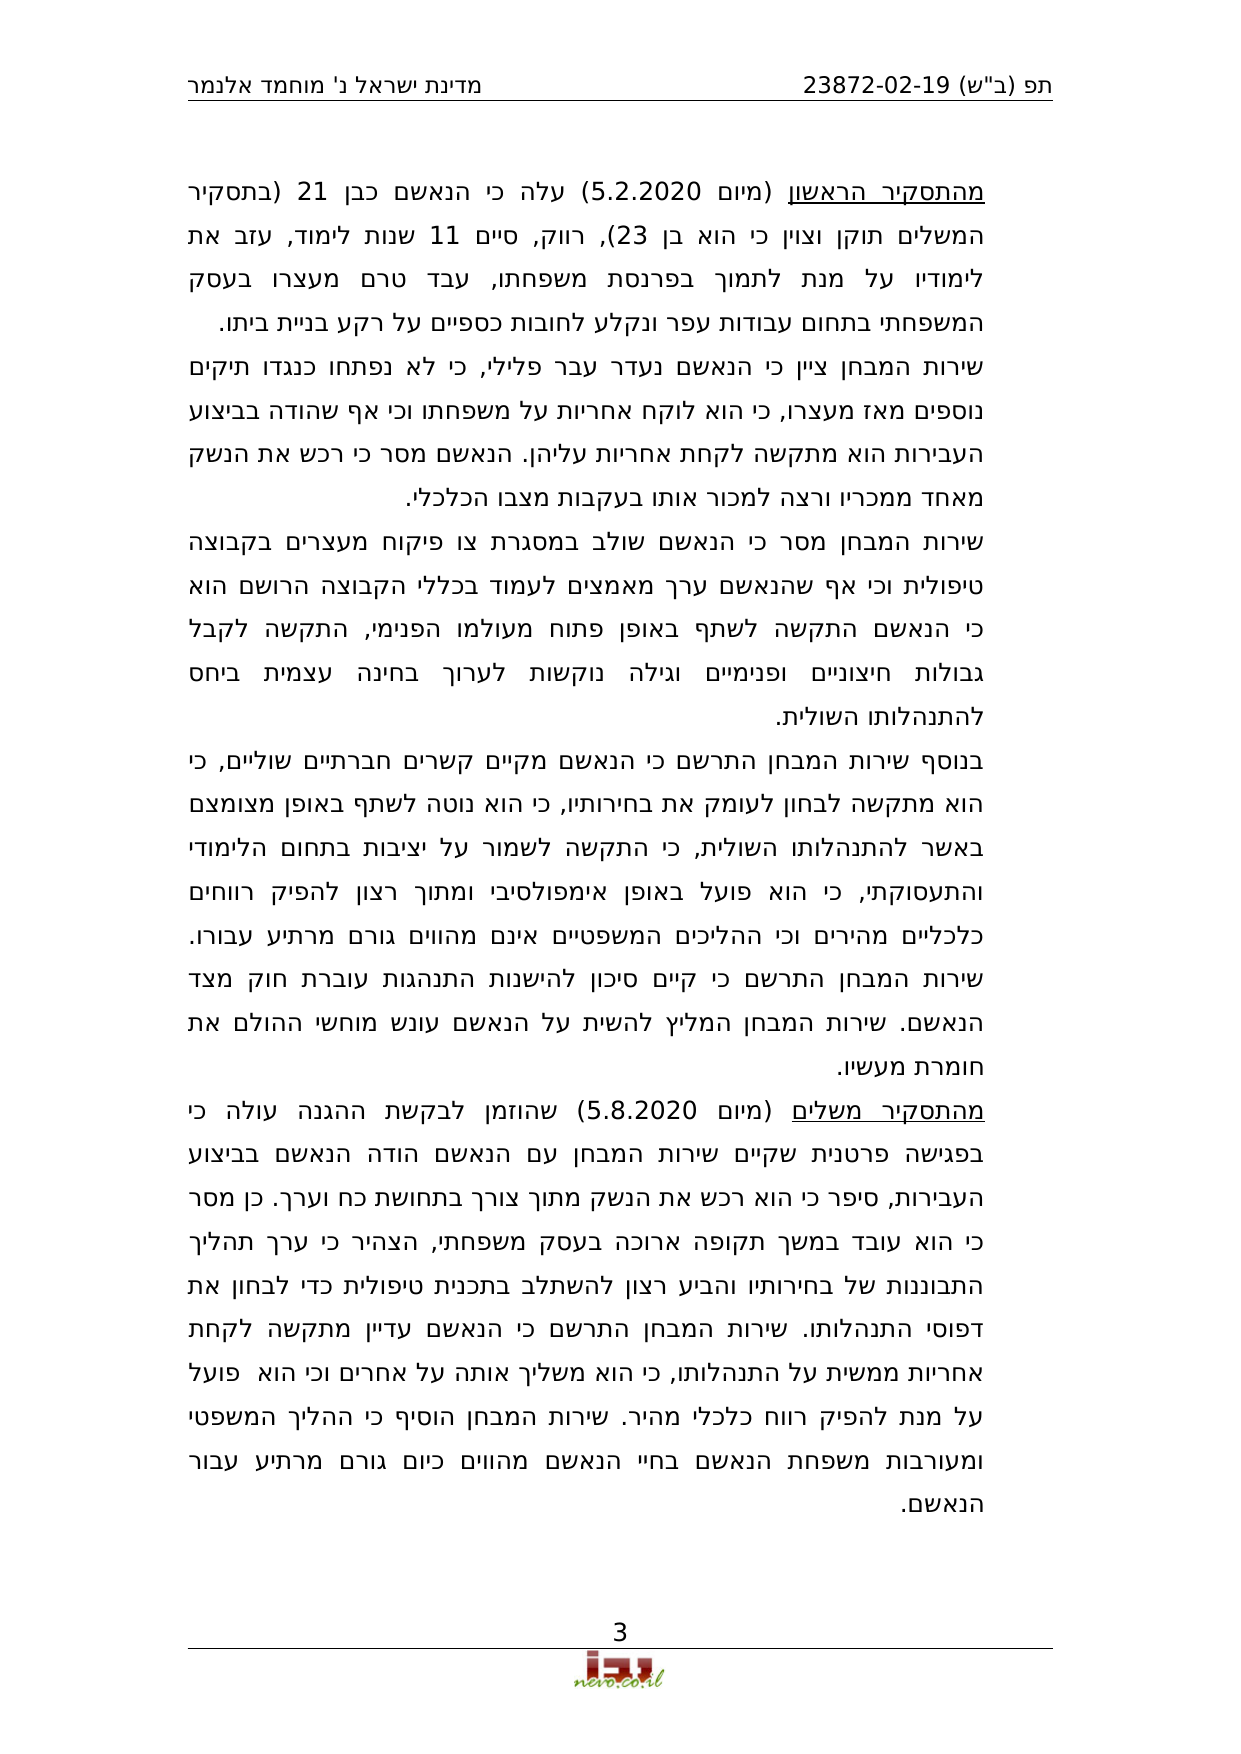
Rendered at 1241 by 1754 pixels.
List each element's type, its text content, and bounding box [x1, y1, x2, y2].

text בנוסף שירות המבחן התרשם כי הנאשם מקיים קשרים חברתיים שוליים, כי הוא מתקשה לבחון לעומק את בחירותיו, כי הוא נוטה לשתף באופן מצומצם באשר להתנהלותו השולית, כי התקשה לשמור על יציבות בתחום הלימודי והתעסוקתי, כי הוא פועל באופן אימפולסיבי ומתוך רצון להפיק רווחים כלכליים מהירים וכי ההליכים המשפטיים אינם מהווים גורם מרתיע עבורו. שירות המבחן התרשם כי קיים סיכון להישנות התנהגות עוברת חוק מצד הנאשם. שירות המבחן המליץ להשית על הנאשם עונש מוחשי ההולם את חומרת מעשיו. [187, 746, 1059, 1081]
text שירות המבחן מסר כי הנאשם שולב במסגרת צו פיקוח מעצרים בקבוצה טיפולית וכי אף שהנאשם ערך מאמצים לעמוד בכללי הקבוצה הרושם הוא כי הנאשם התקשה לשתף באופן פתוח מעולמו הפנימי, התקשה לקבל גבולות חיצוניים ופנימיים וגילה נוקשות לערוך בחינה עצמית ביחס להתנהלותו השולית. [187, 527, 1059, 731]
text מהתסקיר הראשון (מיום 5.2.2020) עלה כי הנאשם כבן 21 (בתסקיר המשלים תוקן וצוין כי הוא בן 23), רווק, סיים 11 שנות לימוד, עזב את לימודיו על מנת לתמוך בפרנסת משפחתו, עבד טרם מעצרו בעסק המשפחתי בתחום עבודות עפר ונקלע לחובות כספיים על רקע בניית ביתו. [187, 177, 1059, 338]
picture [574, 1650, 666, 1689]
text שירות המבחן ציין כי הנאשם נעדר עבר פלילי, כי לא נפתחו כנגדו תיקים נוספים מאז מעצרו, כי הוא לוקח אחריות על משפחתו וכי אף שהודה בביצוע העבירות הוא מתקשה לקחת אחריות עליהן. הנאשם מסר כי רכש את הנשק מאחד ממכריו ורצה למכור אותו בעקבות מצבו הכלכלי. [187, 352, 1059, 513]
text מהתסקיר משלים (מיום 5.8.2020) שהוזמן לבקשת ההגנה עולה כי בפגישה פרטנית שקיים שירות המבחן עם הנאשם הודה הנאשם בביצוע העבירות, סיפר כי הוא רכש את הנשק מתוך צורך בתחושת כח וערך. כן מסר כי הוא עובד במשך תקופה ארוכה בעסק משפחתי, הצהיר כי ערך תהליך התבוננות של בחירותיו והביע רצון להשתלב בתכנית טיפולית כדי לבחון את דפוסי התנהלותו. שירות המבחן התרשם כי הנאשם עדיין מתקשה לקחת אחריות ממשית על התנהלותו, כי הוא משליך אותה על אחרים וכי הוא פועל על מנת להפיק רווח כלכלי מהיר. שירות המבחן הוסיף כי ההליך המשפטי ומעורבות משפחת הנאשם בחיי הנאשם מהווים כיום גורם מרתיע עבור הנאשם. [187, 1096, 1059, 1519]
